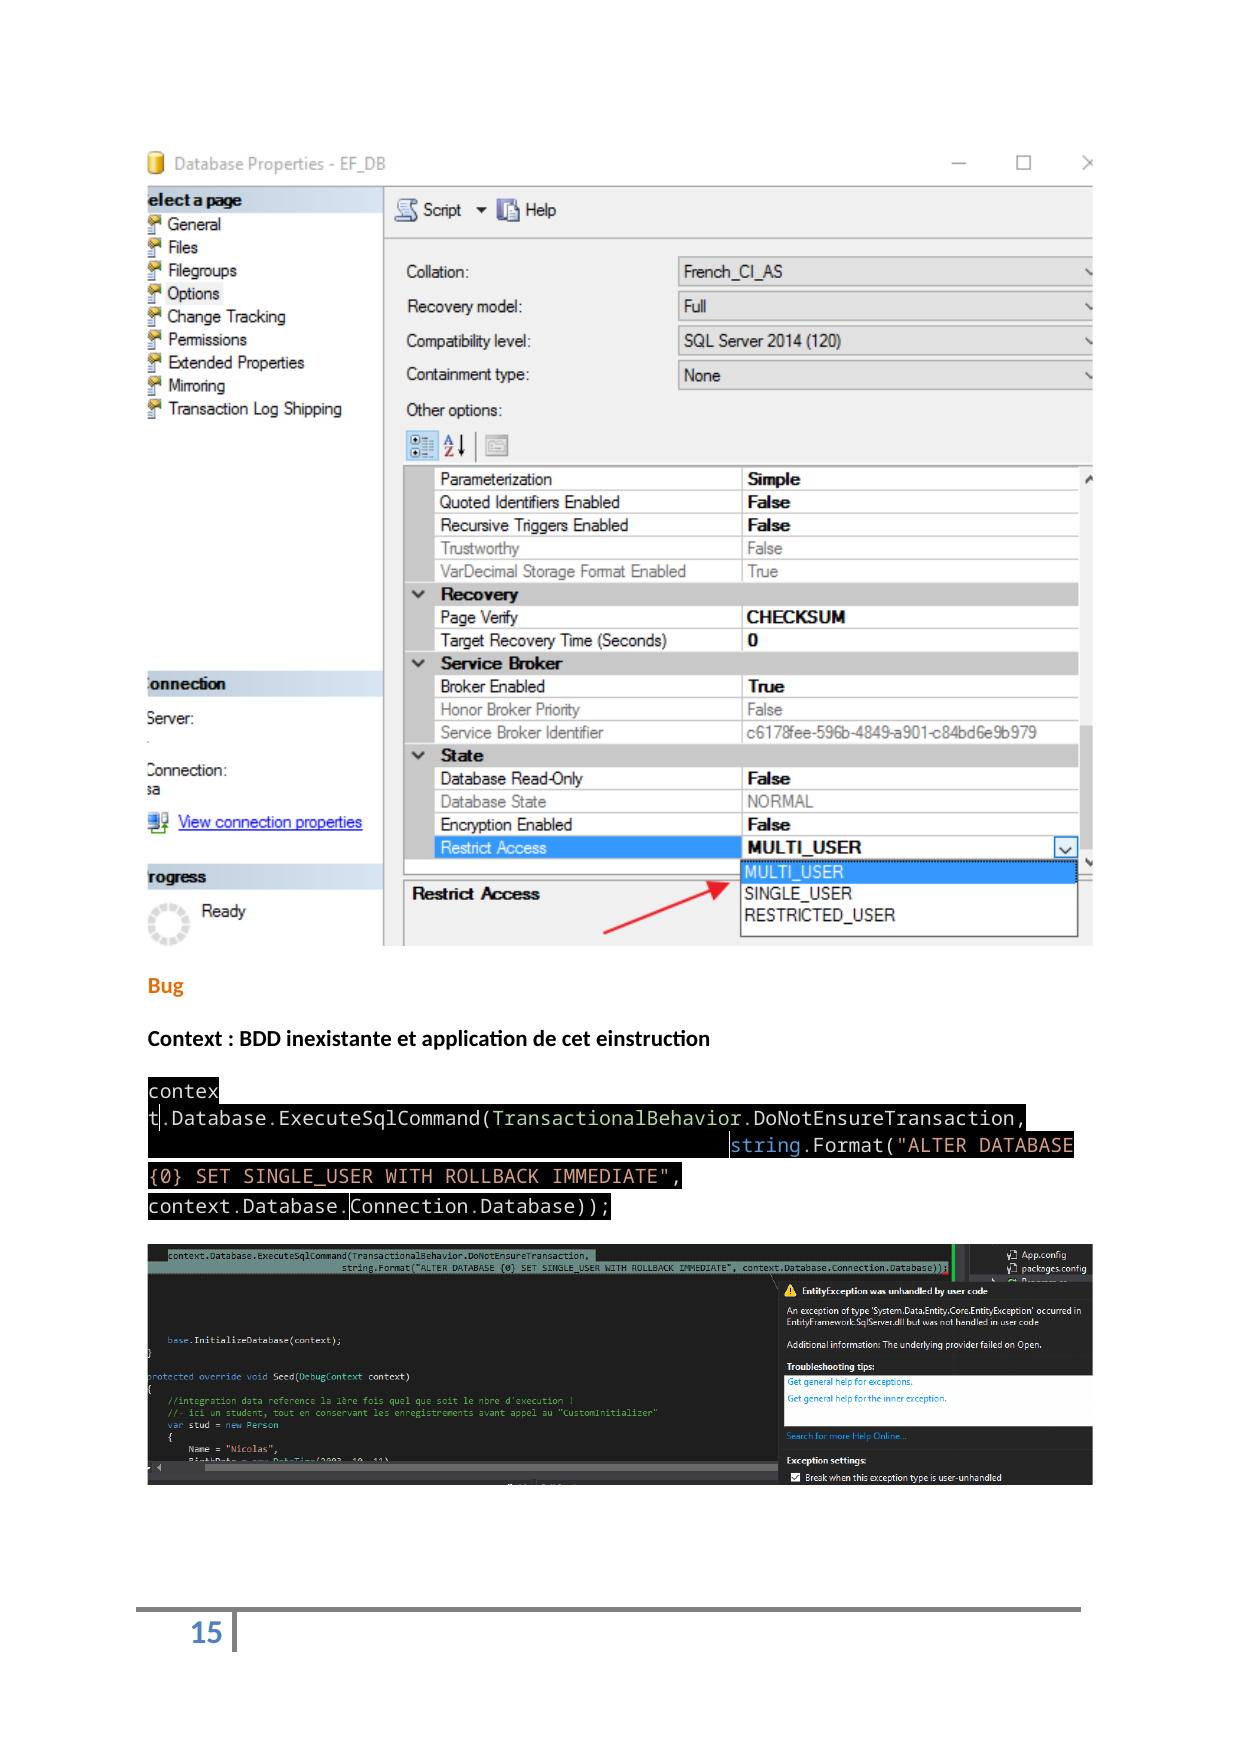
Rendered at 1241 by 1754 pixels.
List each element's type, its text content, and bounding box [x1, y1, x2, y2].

text context.Database.ExecuteSqlCommand(TransactionalBehavior.DoNotEnsureTransaction, [219, 1077, 1093, 1131]
text string.Format("ALTER DATABASE {0} SET SINGLE_USER WITH ROLLBACK IMMEDIATE", context.Database.Connection.Database)); [148, 1131, 1093, 1220]
text Bug [148, 971, 1093, 999]
text Context : BDD inexistante et application de cet einstruction [148, 1024, 1093, 1052]
picture [147, 1244, 1093, 1485]
picture [147, 147, 1093, 946]
